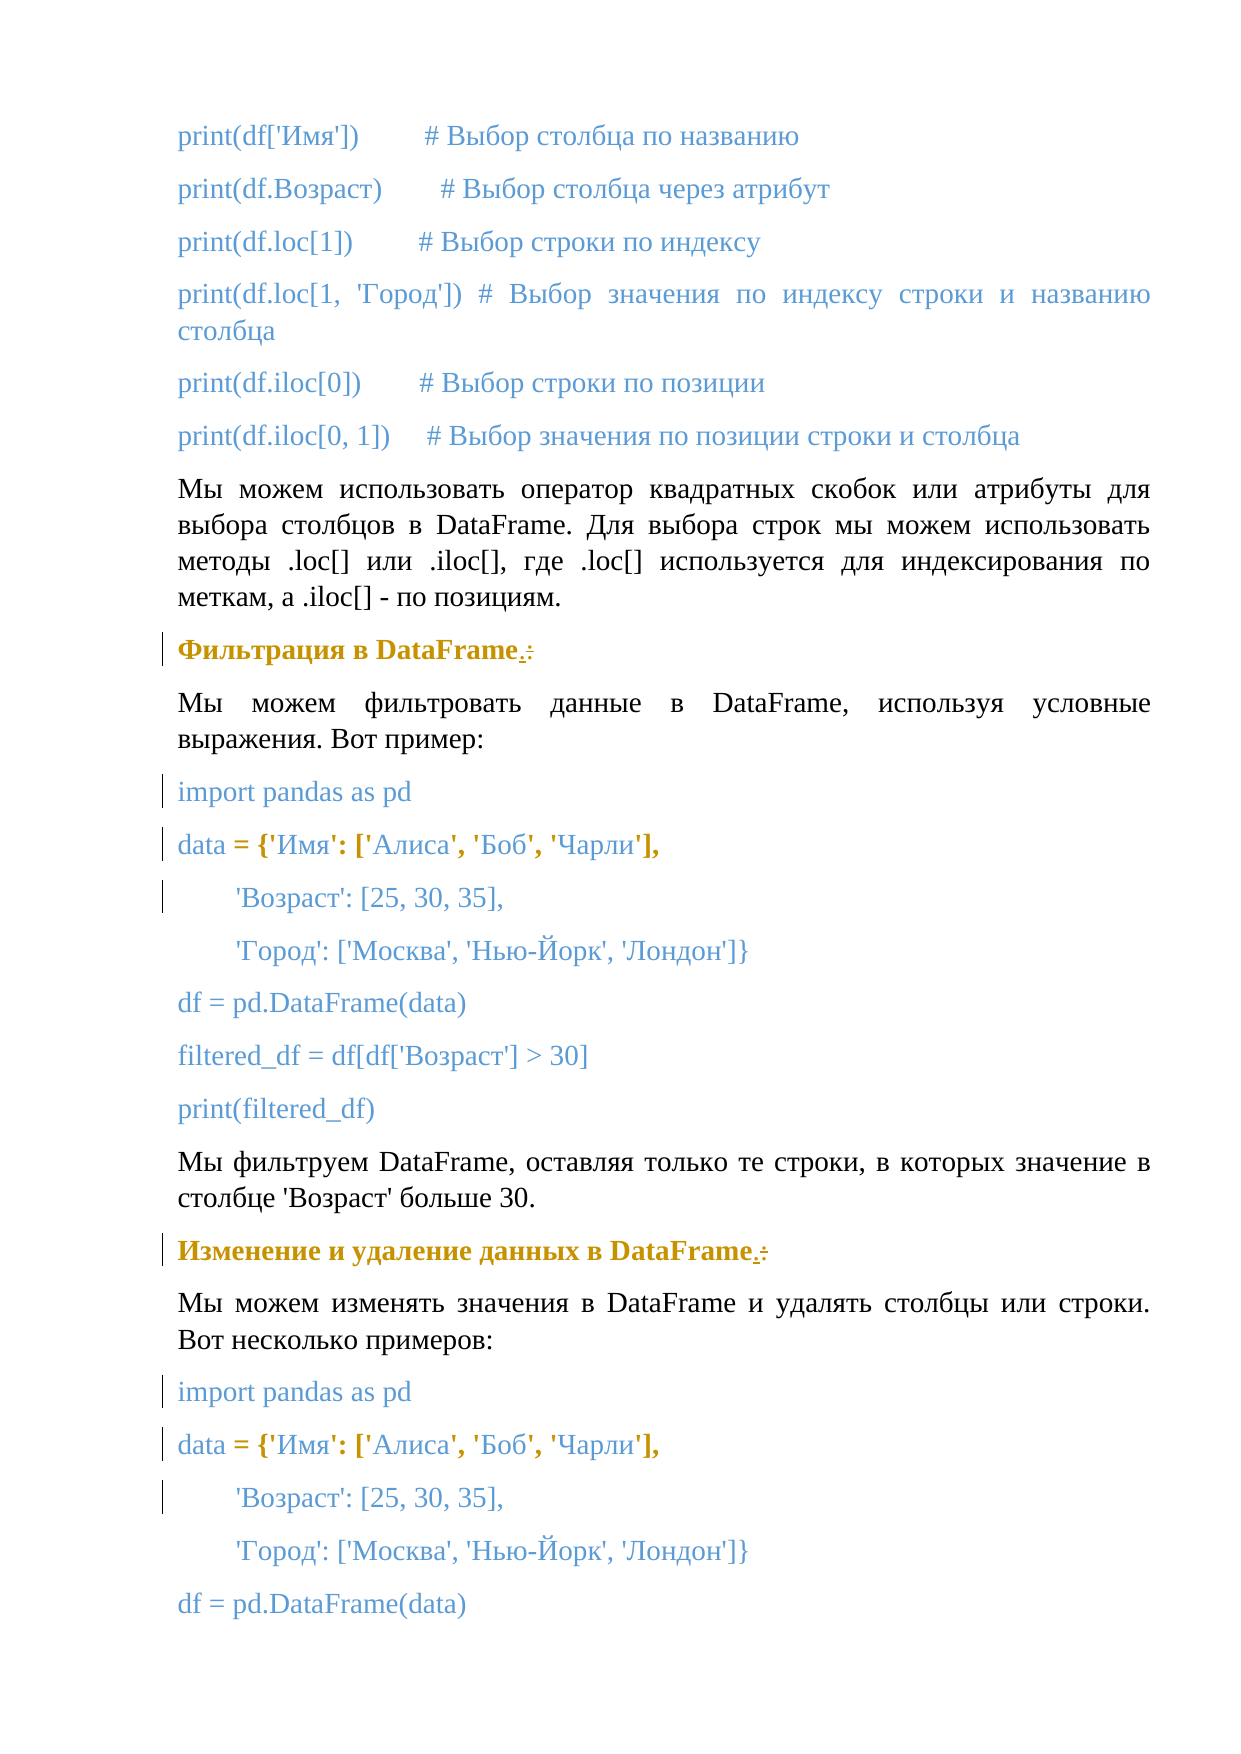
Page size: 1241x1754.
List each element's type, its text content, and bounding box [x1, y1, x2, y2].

text df = pd.DataFrame(data) [177, 985, 1152, 1019]
text Фильтрация в DataFrame [177, 632, 1152, 666]
text Мы можем фильтровать данные в DataFrame, используя условные выражения. Вот пример: [177, 685, 1152, 755]
text import pandas as pd [177, 774, 1152, 808]
text data = {'Имя': ['Алиса', 'Боб', 'Чарли'], [177, 1427, 1152, 1461]
text print(df.Возраст) # Выбор столбца через атрибут [177, 171, 1152, 204]
text print(df.loc[1, 'Город']) # Выбор значения по индексу строки и названию столбца [177, 277, 1152, 346]
text 'Город': ['Москва', 'Нью-Йорк', 'Лондон']} [177, 933, 1152, 966]
text print(df.iloc[0]) # Выбор строки по позиции [177, 366, 1152, 399]
text 'Город': ['Москва', 'Нью-Йорк', 'Лондон']} [177, 1533, 1152, 1567]
text Мы можем использовать оператор квадратных скобок или атрибуты для выбора столбцов в DataFrame. Для выбора строк мы можем использовать методы .loc[] или .iloc[], где .loc[] используется для индексирования по меткам, а .iloc[] - по позициям. [177, 471, 1152, 613]
text print(df.iloc[0, 1]) # Выбор значения по позиции строки и столбца [177, 418, 1152, 452]
text data = {'Имя': ['Алиса', 'Боб', 'Чарли'], [177, 827, 1152, 861]
text Изменение и удаление данных в DataFrame [177, 1233, 1152, 1266]
text 'Возраст': [25, 30, 35], [177, 1480, 1152, 1514]
text print(df.loc[1]) # Выбор строки по индексу [177, 224, 1152, 257]
text Мы фильтруем DataFrame, оставляя только те строки, в которых значение в столбце 'Возраст' больше 30. [177, 1144, 1152, 1213]
text import pandas as pd [177, 1374, 1152, 1408]
text filtered_df = df[df['Возраст'] > 30] [177, 1038, 1152, 1072]
text 'Возраст': [25, 30, 35], [177, 880, 1152, 913]
text print(filtered_df) [177, 1091, 1152, 1124]
text df = pd.DataFrame(data) [177, 1586, 1152, 1619]
text Мы можем изменять значения в DataFrame и удалять столбцы или строки. Вот несколько примеров: [177, 1286, 1152, 1355]
text print(df['Имя']) # Выбор столбца по названию [177, 118, 1152, 152]
